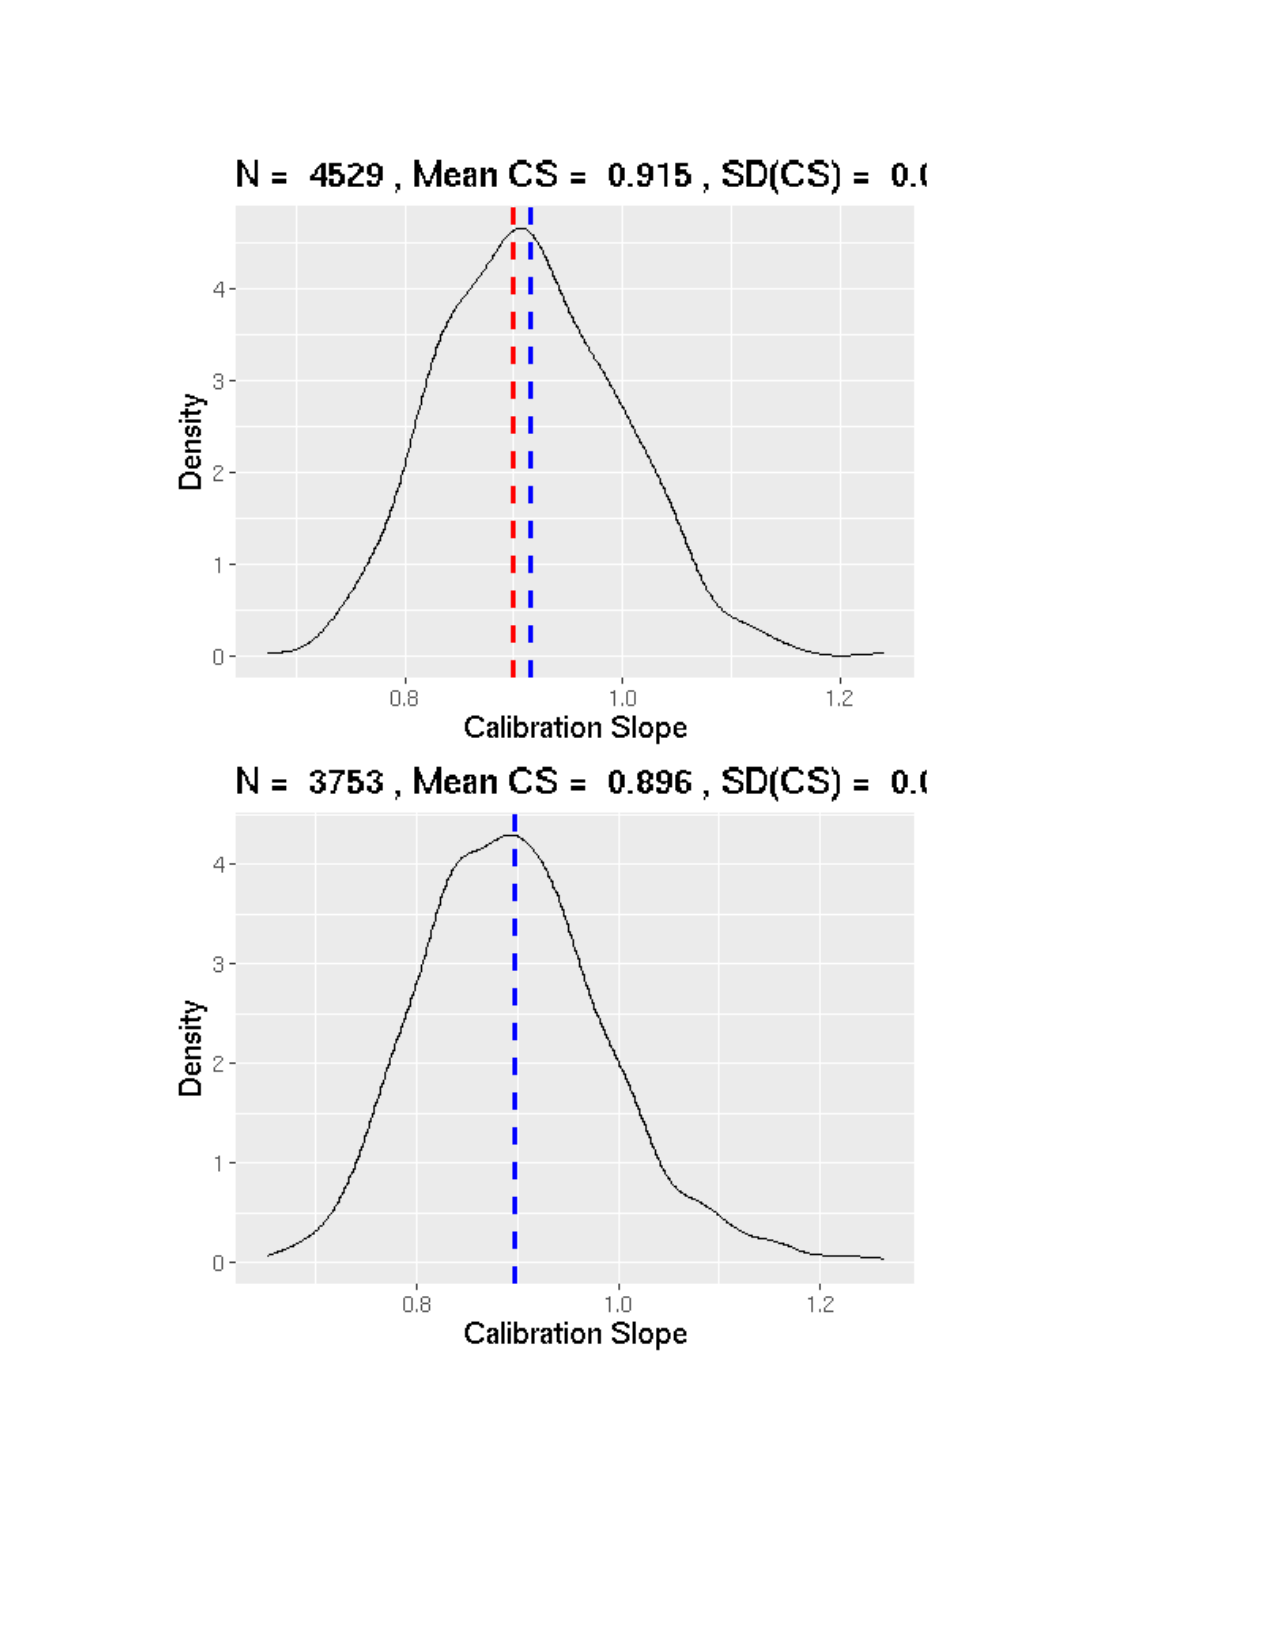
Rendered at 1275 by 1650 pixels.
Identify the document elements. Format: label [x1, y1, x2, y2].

picture [168, 150, 927, 1363]
